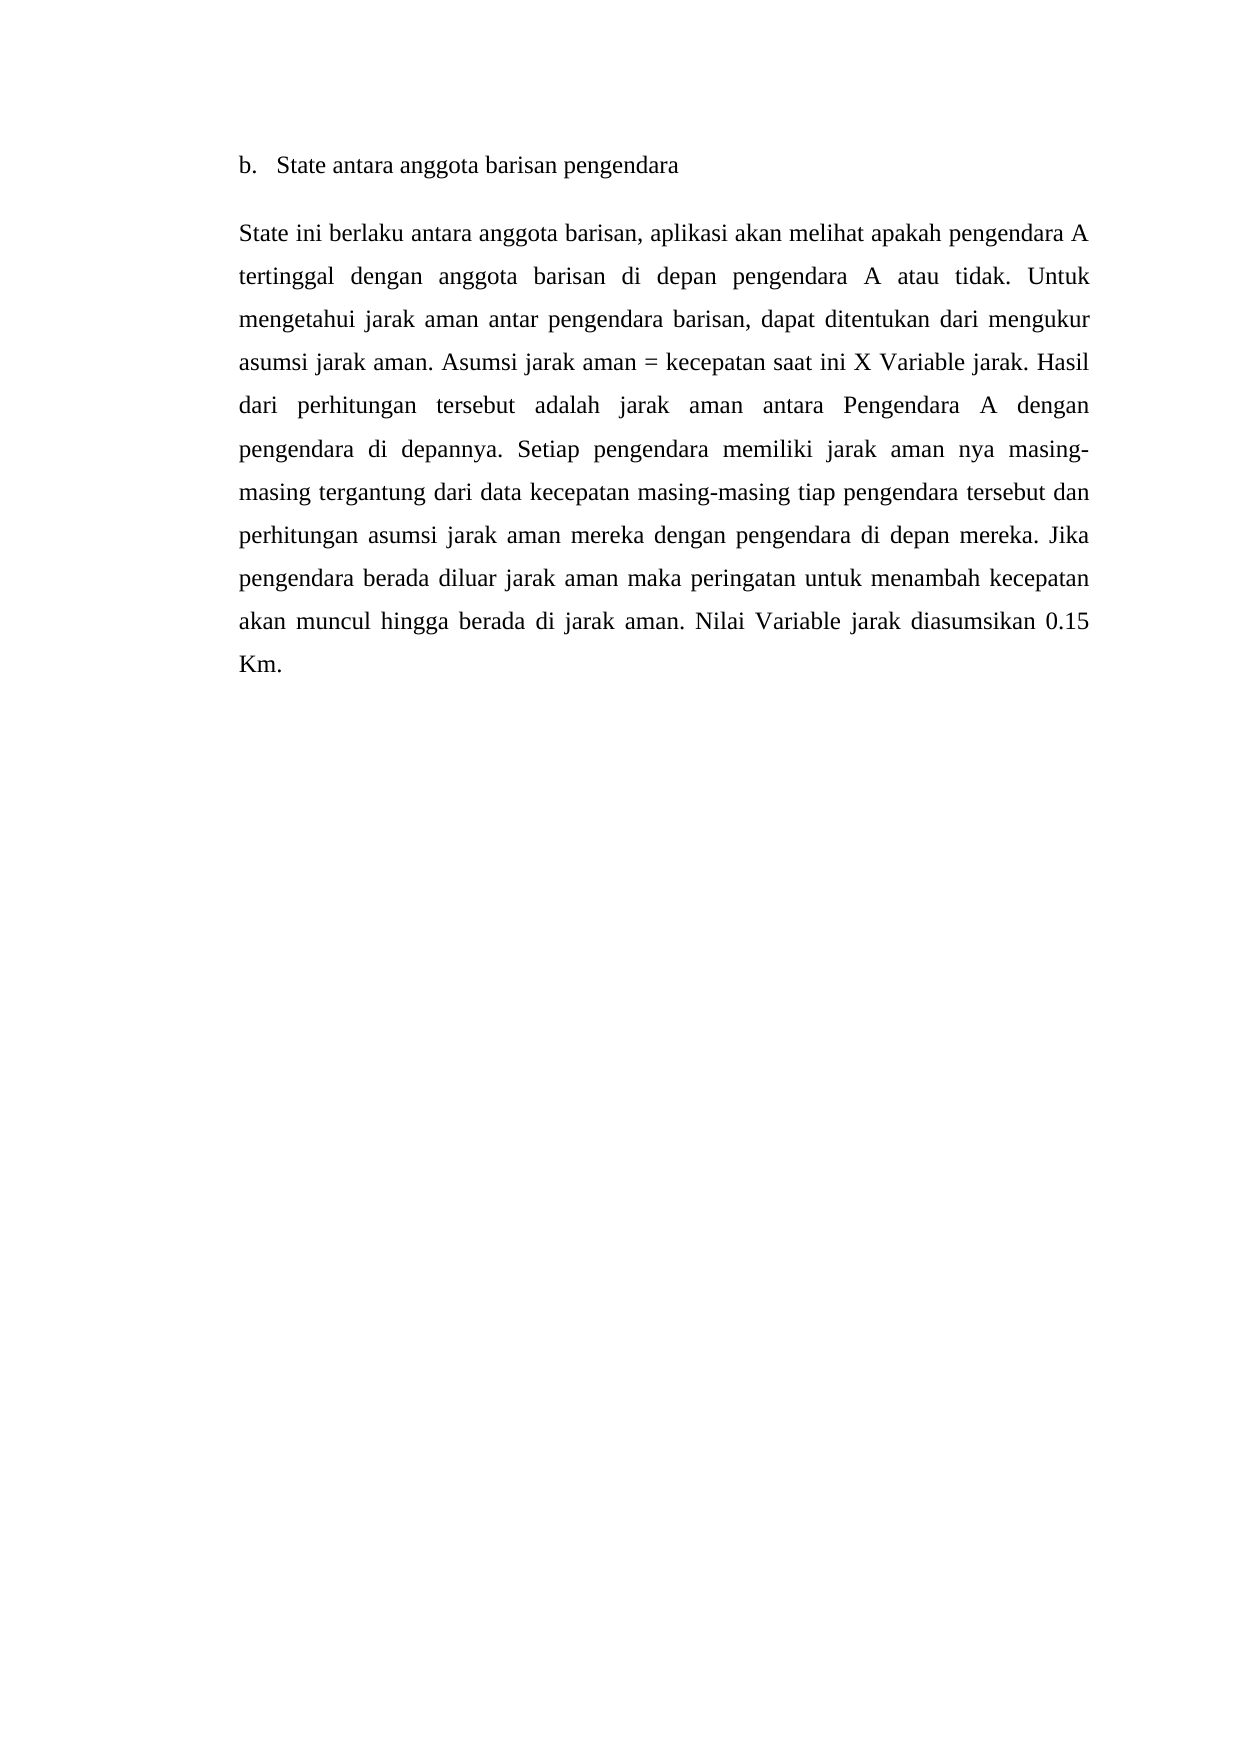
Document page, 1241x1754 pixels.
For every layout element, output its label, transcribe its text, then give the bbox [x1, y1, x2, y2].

text State ini berlaku antara anggota barisan, aplikasi akan melihat apakah pengendara A tertinggal dengan anggota barisan di depan pengendara A atau tidak. Untuk mengetahui jarak aman antar pengendara barisan, dapat ditentukan dari mengukur asumsi jarak aman. Asumsi jarak aman = kecepatan saat ini X Variable jarak. Hasil dari perhitungan tersebut adalah jarak aman antara Pengendara A dengan pengendara di depannya. Setiap pengendara memiliki jarak aman nya masing-masing tergantung dari data kecepatan masing-masing tiap pengendara tersebut dan perhitungan asumsi jarak aman mereka dengan pengendara di depan mereka. Jika pengendara berada diluar jarak aman maka peringatan untuk menambah kecepatan akan muncul hingga berada di jarak aman. Nilai Variable jarak diasumsikan 0.15 Km. [239, 218, 1090, 678]
list State antara anggota barisan pengendara [239, 150, 1090, 179]
